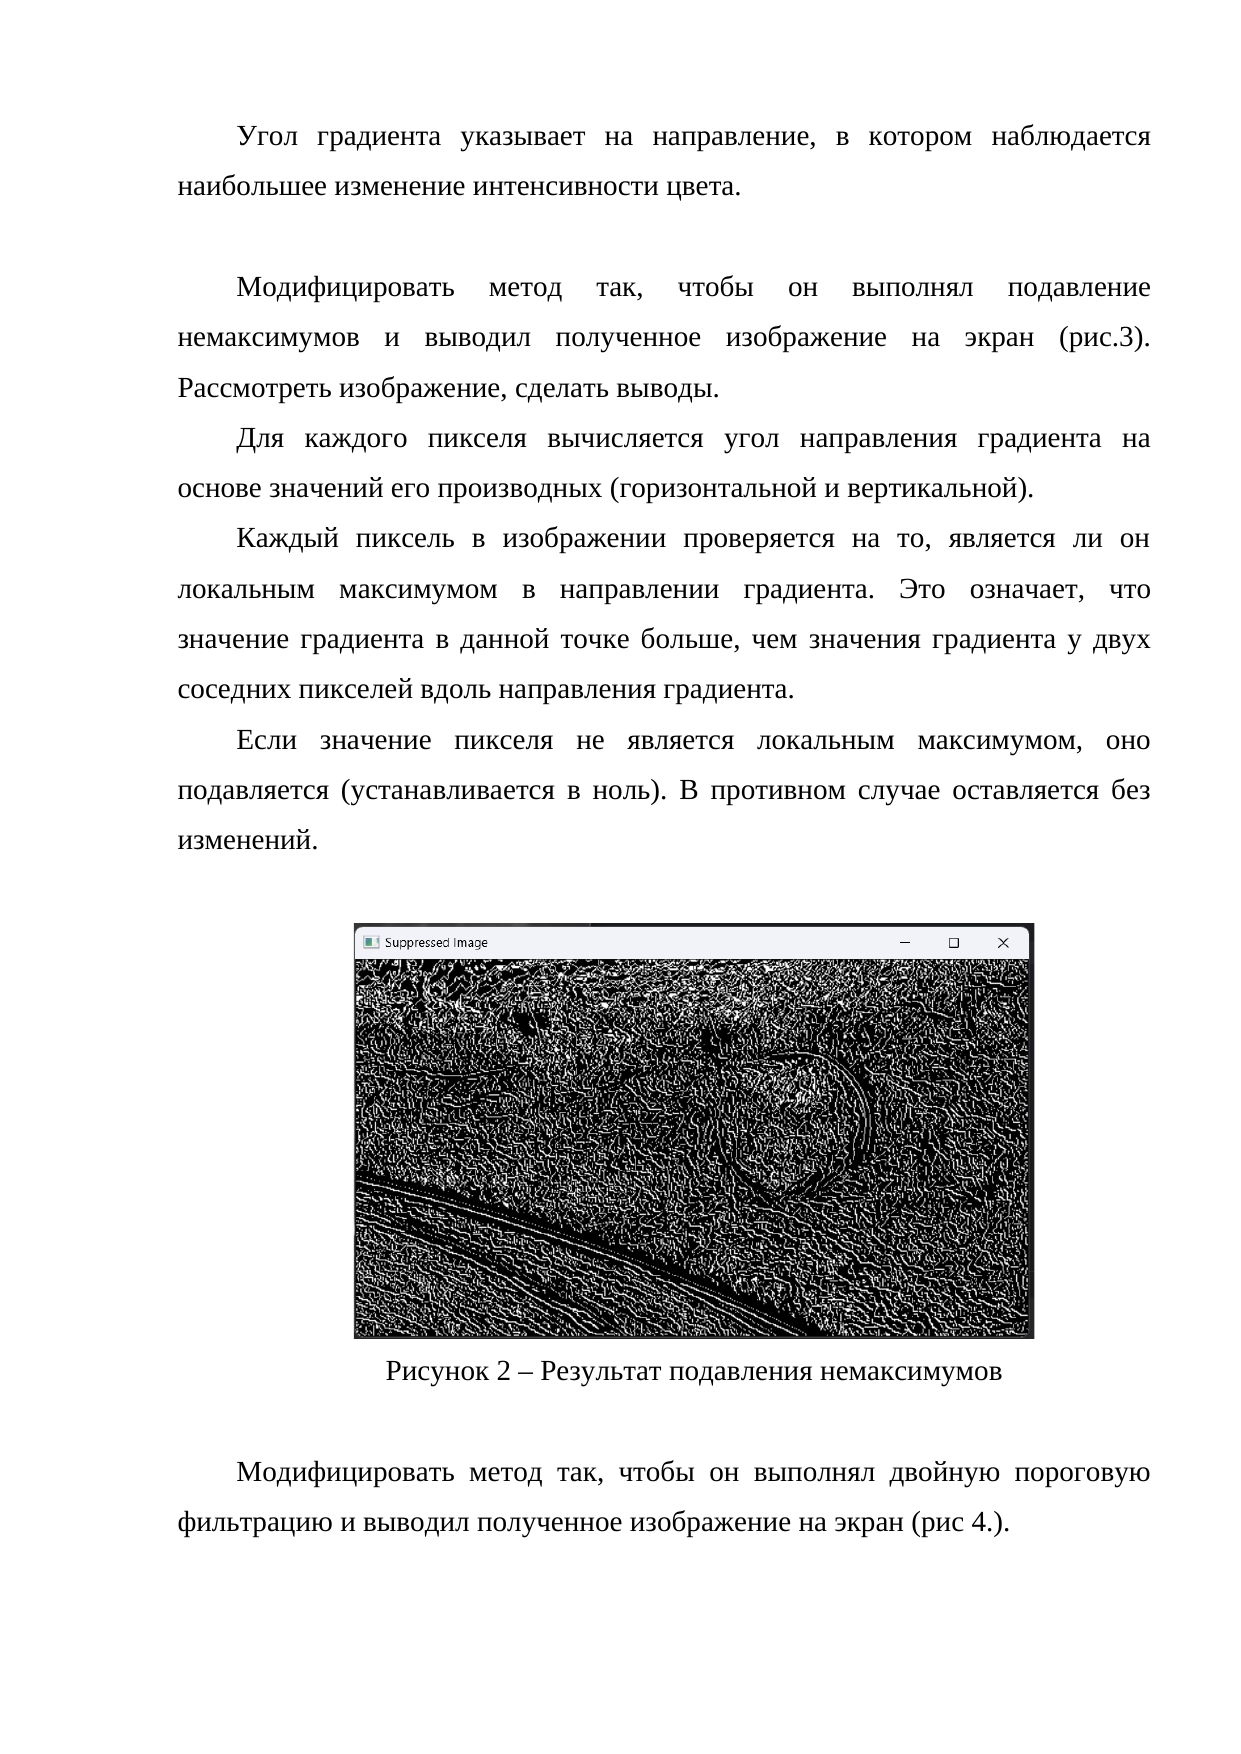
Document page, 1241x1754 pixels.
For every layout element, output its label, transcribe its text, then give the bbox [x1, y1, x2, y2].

text Каждый пиксель в изображении проверяется на то, является ли он локальным максимумом в направлении градиента. Это означает, что значение градиента в данной точке больше, чем значения градиента у двух соседних пикселей вдоль направления градиента. [177, 521, 1152, 705]
text Для каждого пикселя вычисляется угол направления градиента на основе значений его производных (горизонтальной и вертикальной). [177, 420, 1152, 504]
text Если значение пикселя не является локальным максимумом, оно подавляется (устанавливается в ноль). В противном случае оставляется без изменений. [177, 722, 1152, 856]
text Модифицировать метод так, чтобы он выполнял двойную пороговую фильтрацию и выводил полученное изображение на экран (рис 4.). [177, 1454, 1152, 1538]
picture [353, 923, 1035, 1339]
text Модифицировать метод так, чтобы он выполнял подавление немаксимумов и выводил полученное изображение на экран (рис.3). Рассмотреть изображение, сделать выводы. [177, 269, 1152, 403]
text Рисунок 2 – Результат подавления немаксимумов [177, 1353, 1152, 1387]
text Угол градиента указывает на направление, в котором наблюдается наибольшее изменение интенсивности цвета. [177, 118, 1152, 202]
